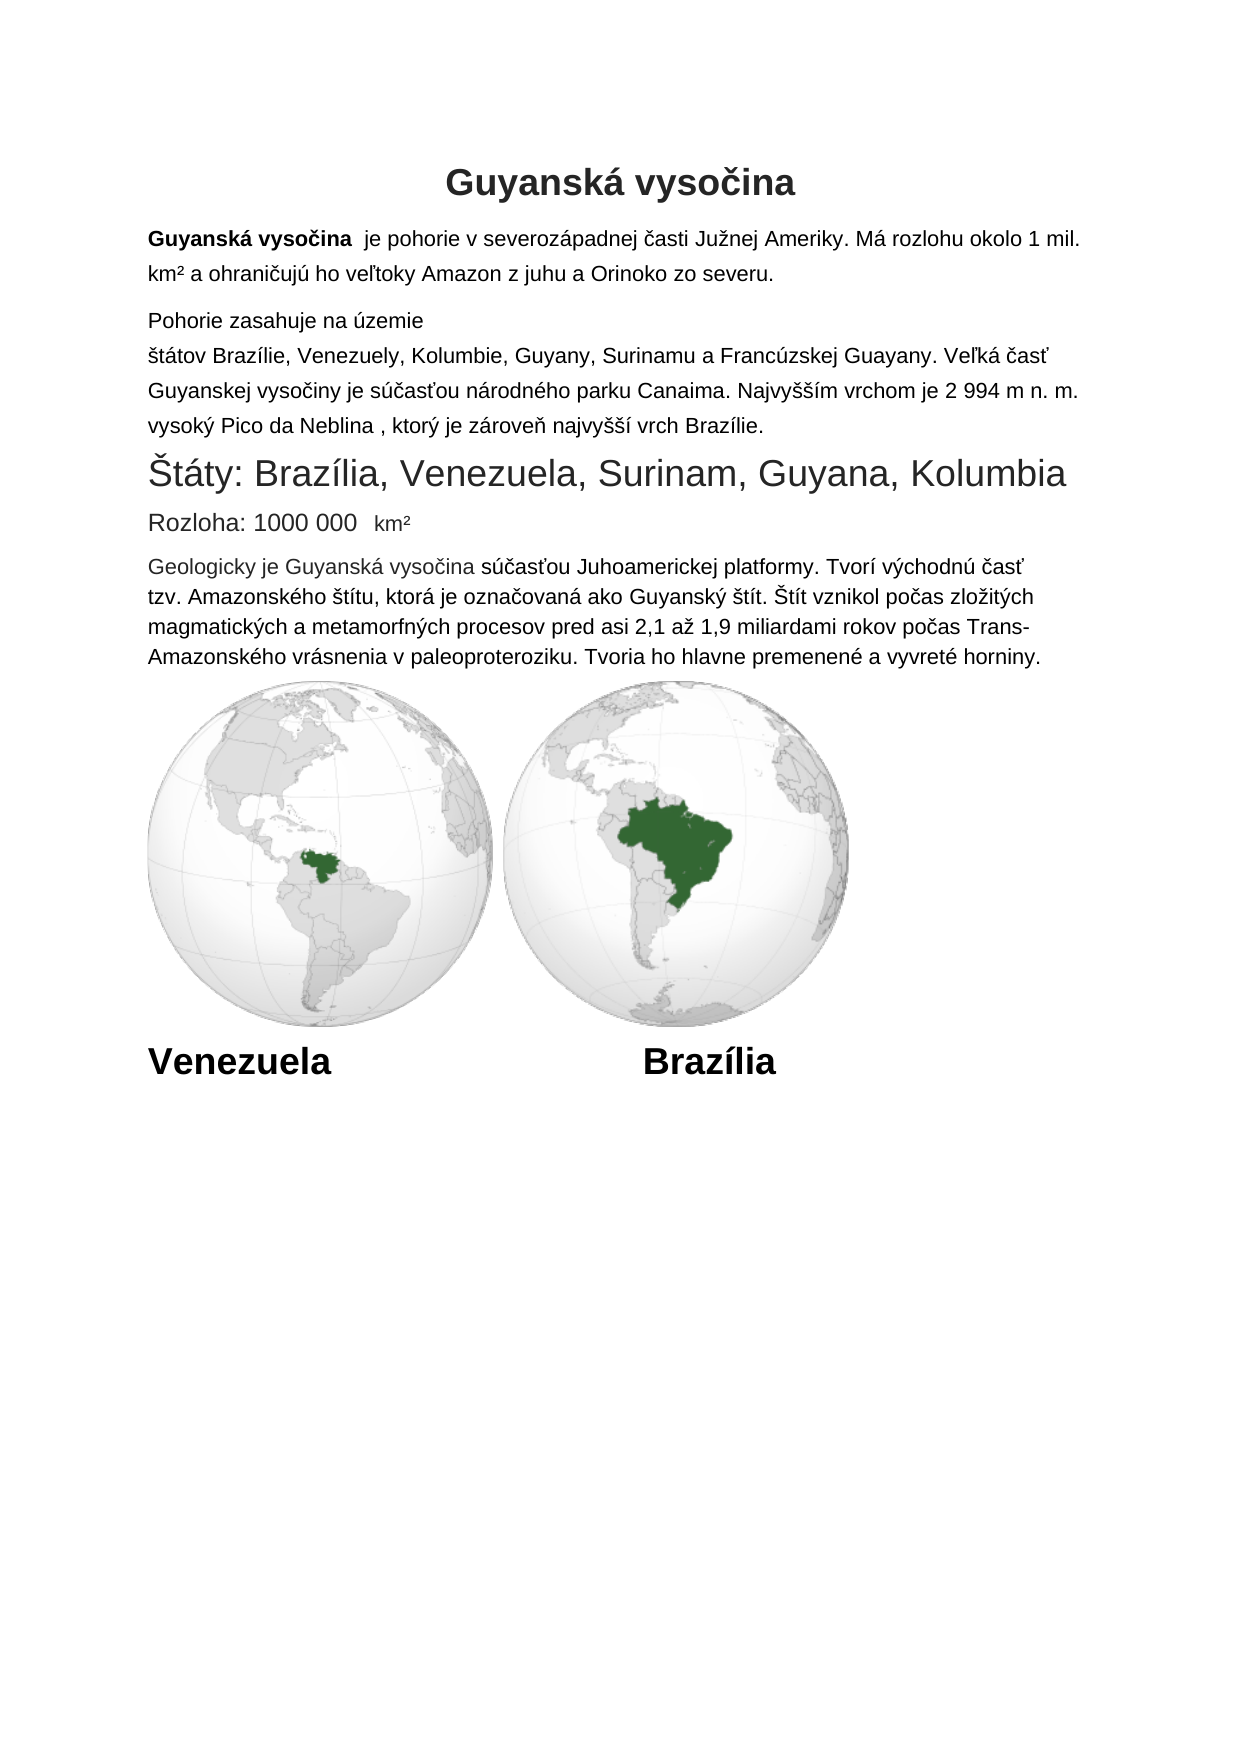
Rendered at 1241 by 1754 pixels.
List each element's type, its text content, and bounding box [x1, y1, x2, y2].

picture [147, 681, 493, 1027]
text Štáty: Brazília, Venezuela, Surinam, Guyana, Kolumbia [148, 451, 1093, 494]
text Pohorie zasahuje na územie štátov Brazílie, Venezuely, Kolumbie, Guyany, Surinamu a Francúzskej Guayany. Veľká časť Guyanskej vysočiny je súčasťou národného parku Canaima. Najvyšším vrchom je 2 994 m n. m. vysoký Pico da Neblina , ktorý je zároveň najvyšší vrch Brazílie. [148, 298, 1093, 438]
text Guyanská vysočina je pohorie v severozápadnej časti Južnej Ameriky. Má rozlohu okolo 1 mil. km² a ohraničujú ho veľtoky Amazon z juhu a Orinoko zo severu. [148, 216, 1093, 286]
text Guyanská vysočina [148, 160, 1093, 203]
text Venezuela Brazília [148, 1039, 1093, 1082]
text Geologicky je Guyanská vysočina súčasťou Juhoamerickej platformy. Tvorí východnú časť tzv. Amazonského štítu, ktorá je označovaná ako Guyanský štít. Štít vznikol počas zložitých magmatických a metamorfných procesov pred asi 2,1 až 1,9 miliardami rokov počas Trans-Amazonského vrásnenia v paleoproteroziku. Tvoria ho hlavne premenené a vyvreté horniny. [148, 549, 1093, 669]
picture [503, 681, 849, 1027]
text Rozloha: 1000 000 km² [148, 506, 1093, 536]
